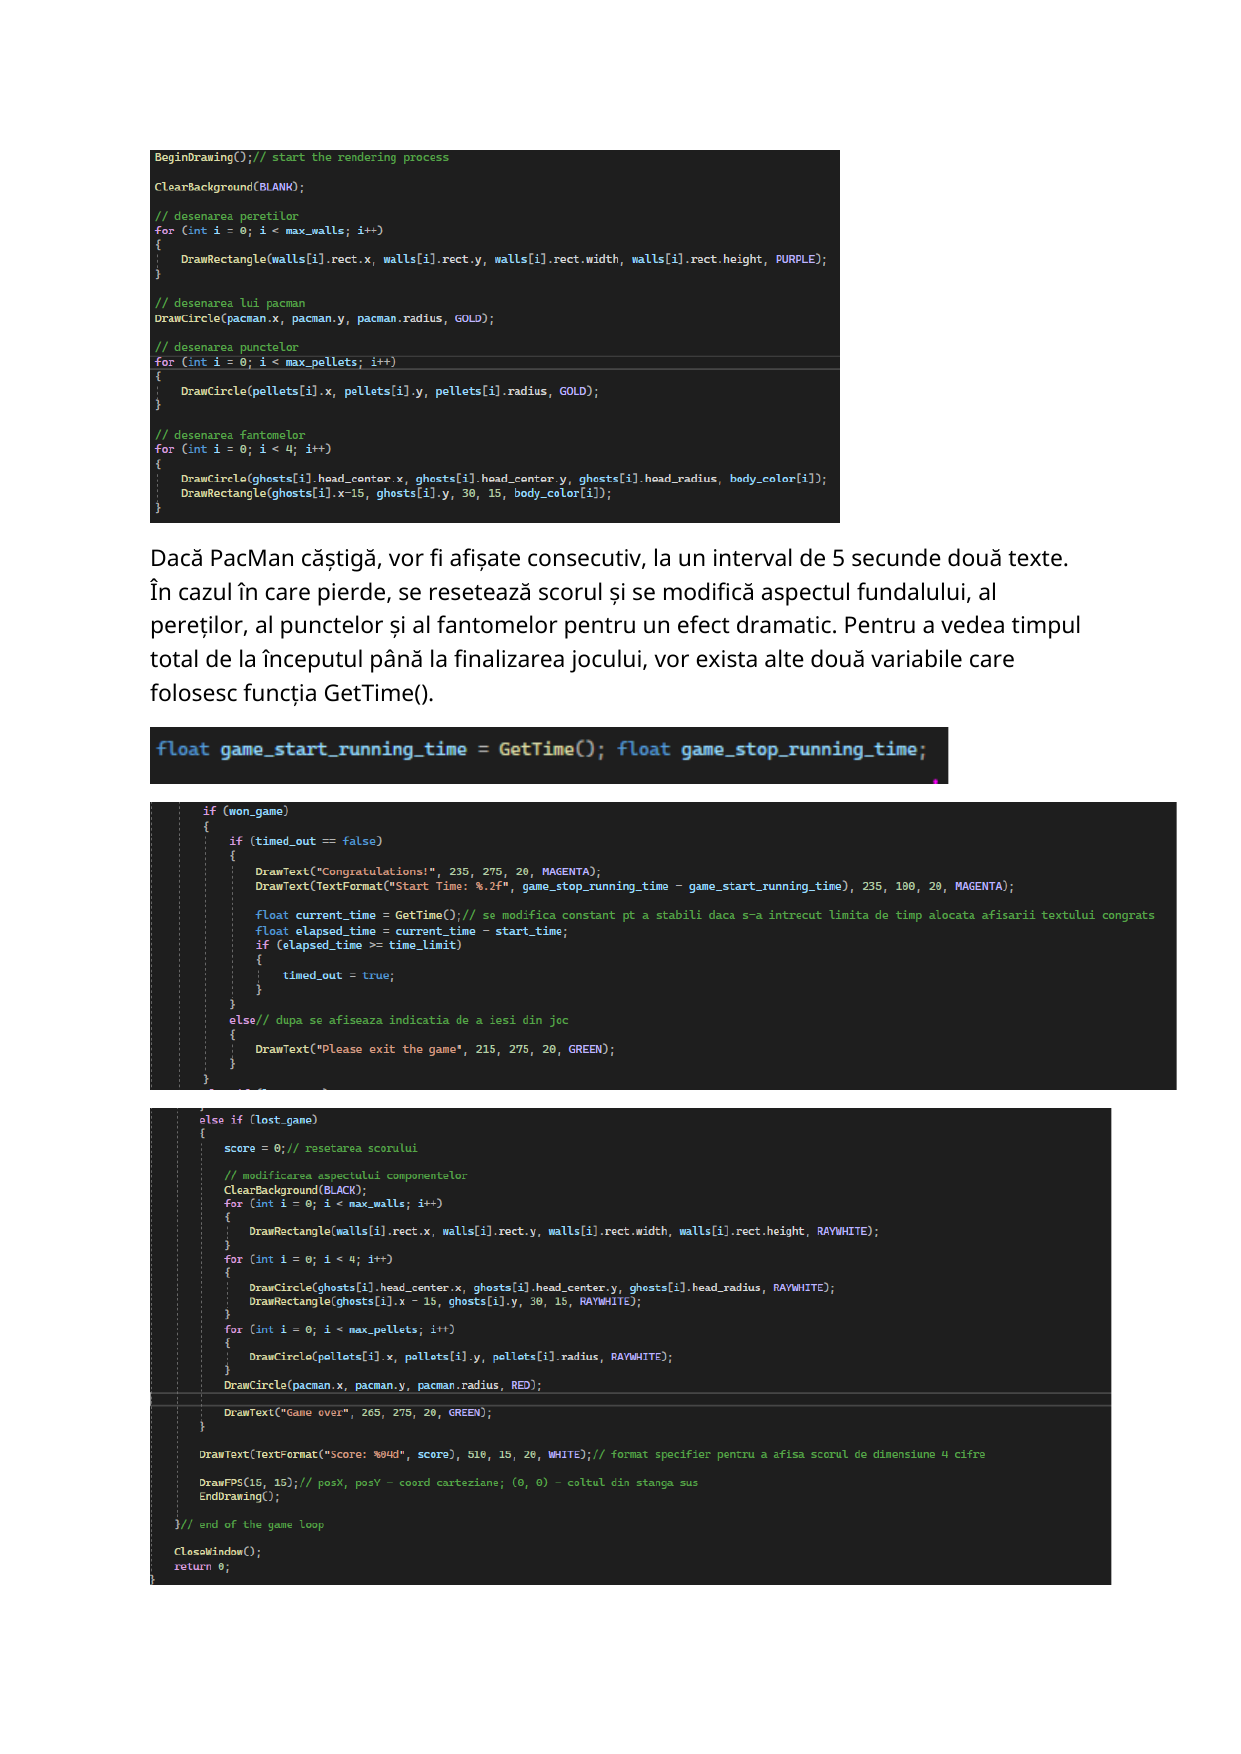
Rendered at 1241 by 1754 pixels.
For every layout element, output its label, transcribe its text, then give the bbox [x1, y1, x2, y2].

text Dacă PacMan căștigă, vor fi afișate consecutiv, la un interval de 5 secunde două texte. În cazul în care pierde, se resetează scorul și se modifică aspectul fundalului, al pereților, al punctelor și al fantomelor pentru un efect dramatic. Pentru a vedea timpul total de la începutul până la finalizarea jocului, vor exista alte două variabile care folosesc funcția GetTime(). [150, 542, 1090, 708]
picture [150, 727, 949, 784]
picture [150, 150, 840, 523]
picture [150, 802, 1177, 1090]
picture [150, 1108, 1112, 1585]
